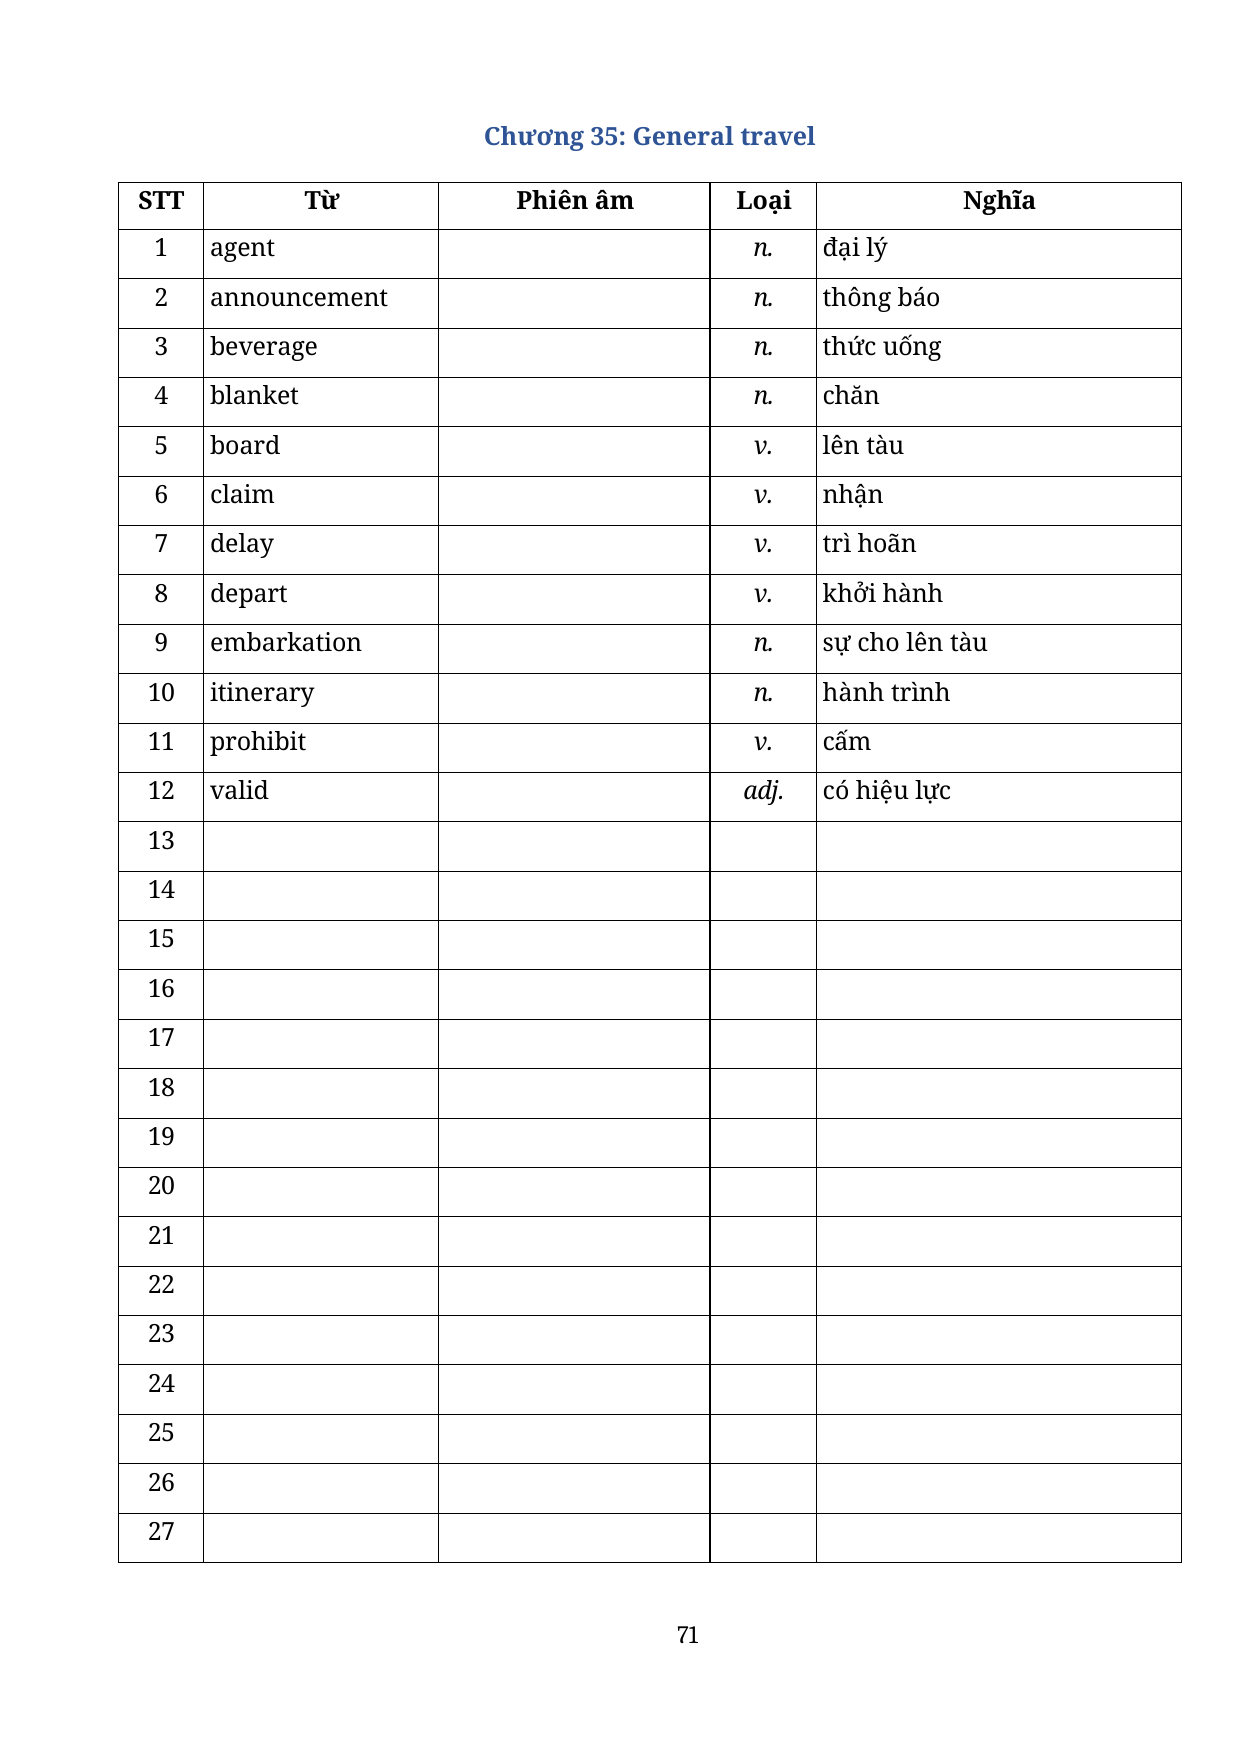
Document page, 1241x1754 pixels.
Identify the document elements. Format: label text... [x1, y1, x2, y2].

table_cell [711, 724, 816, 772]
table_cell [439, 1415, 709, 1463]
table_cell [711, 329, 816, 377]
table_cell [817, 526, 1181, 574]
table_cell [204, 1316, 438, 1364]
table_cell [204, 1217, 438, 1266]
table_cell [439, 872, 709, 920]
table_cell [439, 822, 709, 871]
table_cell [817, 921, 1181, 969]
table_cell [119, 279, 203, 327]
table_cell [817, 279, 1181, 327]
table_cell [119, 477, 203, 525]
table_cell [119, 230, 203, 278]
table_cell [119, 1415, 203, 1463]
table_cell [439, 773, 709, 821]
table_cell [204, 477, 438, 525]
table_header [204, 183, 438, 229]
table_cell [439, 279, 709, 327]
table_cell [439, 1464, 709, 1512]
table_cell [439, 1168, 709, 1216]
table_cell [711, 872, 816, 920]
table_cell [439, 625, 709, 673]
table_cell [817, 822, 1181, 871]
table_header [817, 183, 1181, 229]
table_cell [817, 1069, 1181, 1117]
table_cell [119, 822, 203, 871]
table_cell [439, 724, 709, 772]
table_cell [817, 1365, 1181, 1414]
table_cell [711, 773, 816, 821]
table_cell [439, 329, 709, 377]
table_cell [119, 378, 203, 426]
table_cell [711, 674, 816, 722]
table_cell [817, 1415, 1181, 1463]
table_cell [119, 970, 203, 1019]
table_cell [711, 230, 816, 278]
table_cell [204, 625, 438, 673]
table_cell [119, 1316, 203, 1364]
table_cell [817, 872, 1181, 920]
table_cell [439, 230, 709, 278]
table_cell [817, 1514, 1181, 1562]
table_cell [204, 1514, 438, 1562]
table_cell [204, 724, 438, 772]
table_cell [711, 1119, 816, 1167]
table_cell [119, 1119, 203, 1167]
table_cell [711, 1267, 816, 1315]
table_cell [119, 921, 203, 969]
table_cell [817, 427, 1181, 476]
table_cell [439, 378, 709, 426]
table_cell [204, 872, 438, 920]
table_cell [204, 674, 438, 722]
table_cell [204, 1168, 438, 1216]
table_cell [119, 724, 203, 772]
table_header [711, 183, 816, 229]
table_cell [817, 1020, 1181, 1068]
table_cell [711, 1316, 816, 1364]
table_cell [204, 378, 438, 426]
subtitle General travel [118, 118, 1181, 152]
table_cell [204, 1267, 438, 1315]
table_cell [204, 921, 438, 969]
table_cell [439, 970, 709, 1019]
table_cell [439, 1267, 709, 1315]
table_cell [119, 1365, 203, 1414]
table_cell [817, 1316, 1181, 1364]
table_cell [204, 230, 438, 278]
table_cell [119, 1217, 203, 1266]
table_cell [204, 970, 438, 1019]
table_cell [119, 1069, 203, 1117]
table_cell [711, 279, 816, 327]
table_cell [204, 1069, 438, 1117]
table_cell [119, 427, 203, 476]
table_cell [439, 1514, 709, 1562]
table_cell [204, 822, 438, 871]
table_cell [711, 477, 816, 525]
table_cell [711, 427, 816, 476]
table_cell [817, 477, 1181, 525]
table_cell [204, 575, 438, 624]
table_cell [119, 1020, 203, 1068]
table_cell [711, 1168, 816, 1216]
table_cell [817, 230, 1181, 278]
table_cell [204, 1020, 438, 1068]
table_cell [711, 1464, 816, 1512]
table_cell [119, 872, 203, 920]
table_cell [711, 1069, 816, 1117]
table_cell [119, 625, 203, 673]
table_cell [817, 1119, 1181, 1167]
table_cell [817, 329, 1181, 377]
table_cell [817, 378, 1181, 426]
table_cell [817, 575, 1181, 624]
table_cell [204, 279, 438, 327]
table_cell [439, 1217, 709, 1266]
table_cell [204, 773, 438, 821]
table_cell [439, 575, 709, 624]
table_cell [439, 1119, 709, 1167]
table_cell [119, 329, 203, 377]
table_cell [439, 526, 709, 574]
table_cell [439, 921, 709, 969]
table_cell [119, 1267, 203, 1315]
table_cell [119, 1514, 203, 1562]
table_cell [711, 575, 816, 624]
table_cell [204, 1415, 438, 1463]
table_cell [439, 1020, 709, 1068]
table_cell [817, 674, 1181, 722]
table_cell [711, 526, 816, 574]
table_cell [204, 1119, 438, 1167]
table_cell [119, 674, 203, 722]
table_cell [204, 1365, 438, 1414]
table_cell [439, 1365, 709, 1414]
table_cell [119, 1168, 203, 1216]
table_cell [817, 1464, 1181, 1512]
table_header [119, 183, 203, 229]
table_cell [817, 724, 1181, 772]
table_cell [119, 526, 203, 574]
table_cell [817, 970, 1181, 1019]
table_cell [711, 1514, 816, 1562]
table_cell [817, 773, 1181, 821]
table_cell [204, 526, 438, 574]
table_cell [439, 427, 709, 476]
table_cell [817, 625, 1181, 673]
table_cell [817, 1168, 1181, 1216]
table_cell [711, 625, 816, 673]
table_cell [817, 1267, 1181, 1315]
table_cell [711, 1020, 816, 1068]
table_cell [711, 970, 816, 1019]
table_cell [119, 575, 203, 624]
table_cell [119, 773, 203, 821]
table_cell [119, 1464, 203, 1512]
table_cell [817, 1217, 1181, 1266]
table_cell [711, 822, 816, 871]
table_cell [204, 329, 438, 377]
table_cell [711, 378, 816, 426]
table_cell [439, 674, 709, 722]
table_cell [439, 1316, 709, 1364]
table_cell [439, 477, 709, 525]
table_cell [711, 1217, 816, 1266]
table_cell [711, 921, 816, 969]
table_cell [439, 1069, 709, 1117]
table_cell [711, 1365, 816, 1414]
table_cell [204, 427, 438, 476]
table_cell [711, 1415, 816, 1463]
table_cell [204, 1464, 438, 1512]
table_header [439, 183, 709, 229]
